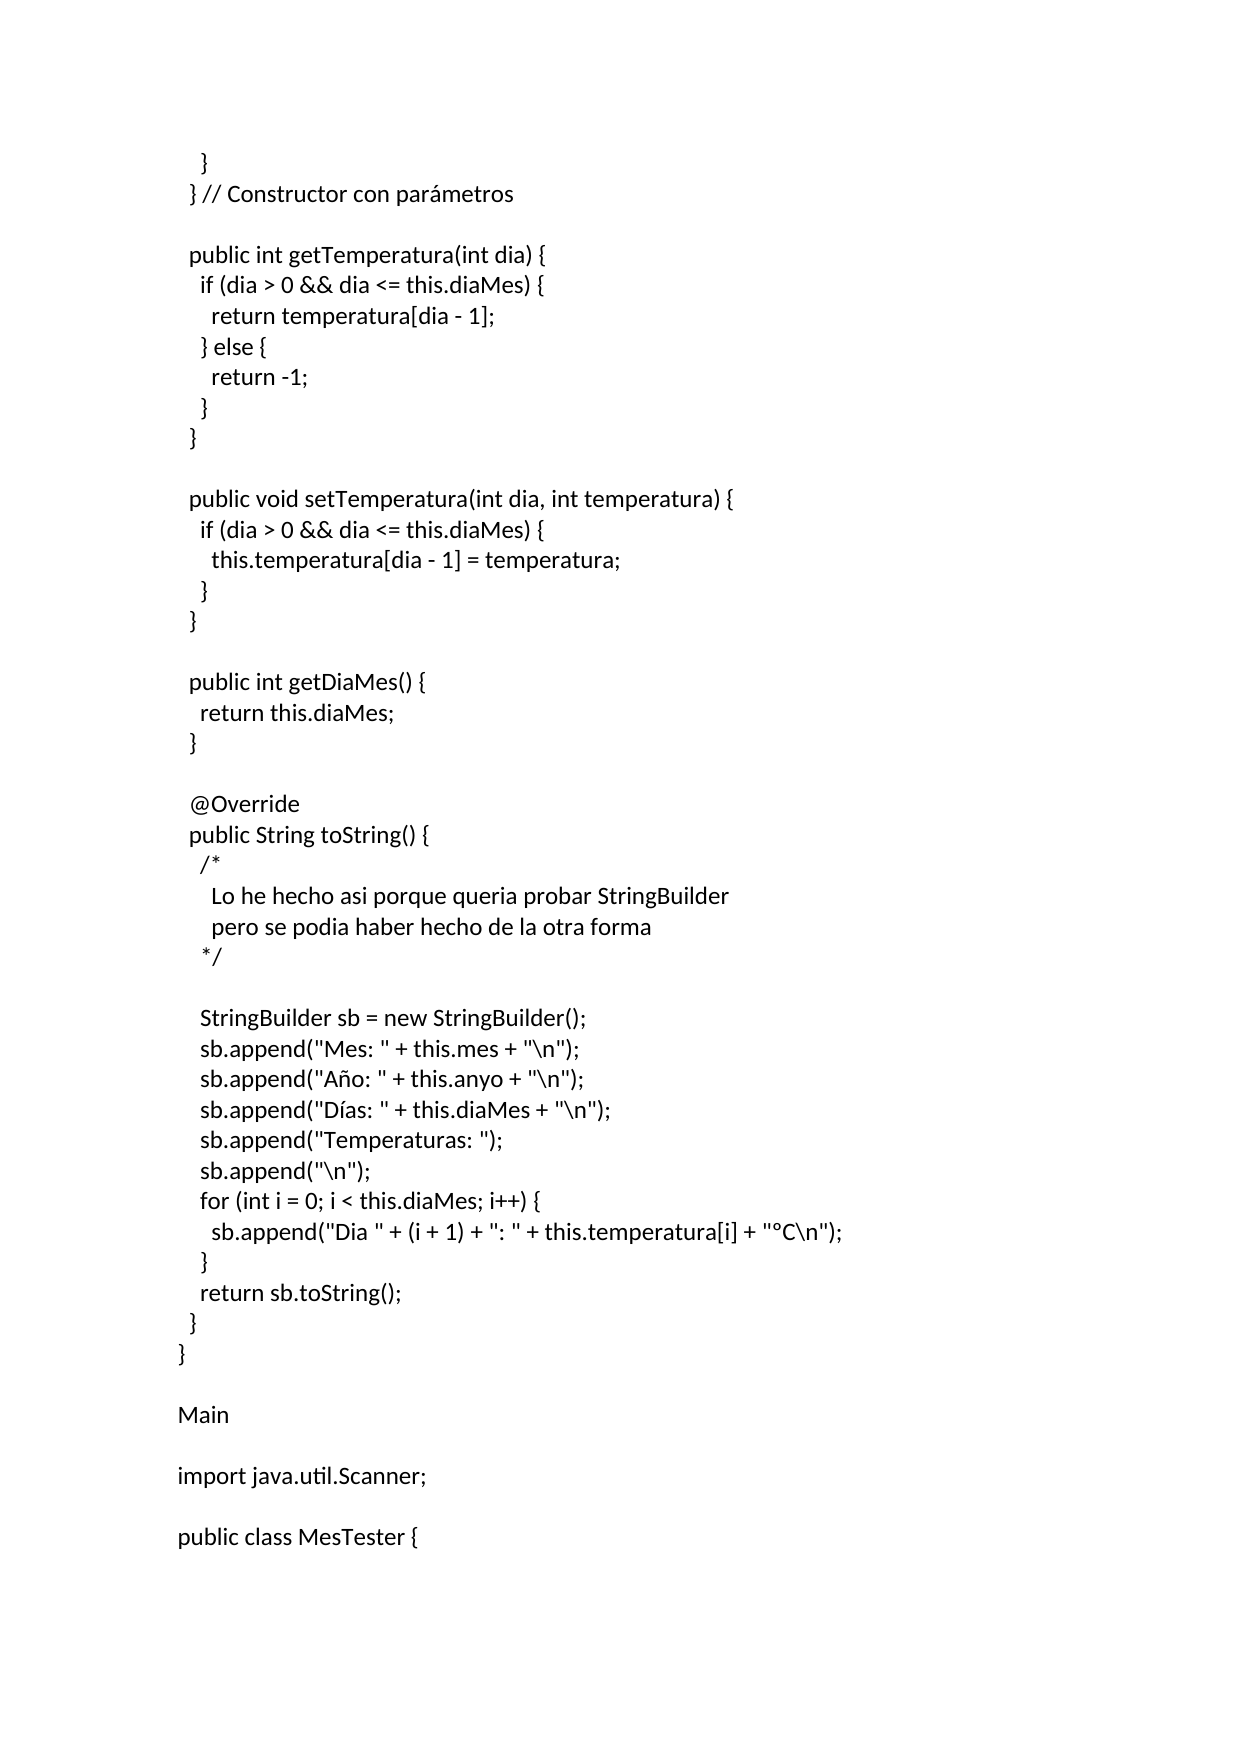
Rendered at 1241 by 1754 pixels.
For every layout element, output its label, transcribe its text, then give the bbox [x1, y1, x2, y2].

text if (dia > 0 && dia <= this.diaMes) { [177, 514, 1063, 544]
text } [177, 392, 1063, 422]
text } // Constructor con parámetros [177, 178, 1063, 209]
text Main [177, 1399, 1063, 1429]
text } [177, 727, 1063, 758]
text sb.append("\n"); [177, 1155, 1063, 1185]
text import java.util.Scanner; [177, 1460, 1063, 1491]
text } [177, 422, 1063, 453]
text } [177, 148, 1063, 178]
text sb.append("Días: " + this.diaMes + "\n"); [177, 1094, 1063, 1124]
text return temperatura[dia - 1]; [177, 300, 1063, 331]
text return sb.toString(); [177, 1277, 1063, 1307]
text /* [177, 849, 1063, 880]
text Lo he hecho asi porque queria probar StringBuilder [177, 880, 1063, 911]
text return -1; [177, 361, 1063, 392]
text } [177, 575, 1063, 605]
text return this.diaMes; [177, 697, 1063, 727]
text } [177, 1246, 1063, 1277]
text } [177, 605, 1063, 636]
text public int getTemperatura(int dia) { [177, 239, 1063, 270]
text StringBuilder sb = new StringBuilder(); [177, 1002, 1063, 1033]
text if (dia > 0 && dia <= this.diaMes) { [177, 270, 1063, 300]
text this.temperatura[dia - 1] = temperatura; [177, 544, 1063, 575]
text pero se podia haber hecho de la otra forma [177, 911, 1063, 941]
text } else { [177, 331, 1063, 361]
text sb.append("Dia " + (i + 1) + ": " + this.temperatura[i] + "ºC\n"); [177, 1216, 1063, 1246]
text public String toString() { [177, 819, 1063, 849]
text sb.append("Año: " + this.anyo + "\n"); [177, 1063, 1063, 1094]
text public void setTemperatura(int dia, int temperatura) { [177, 483, 1063, 514]
text } [177, 1307, 1063, 1338]
text for (int i = 0; i < this.diaMes; i++) { [177, 1185, 1063, 1216]
text } [177, 1338, 1063, 1368]
text public class MesTester { [177, 1521, 1063, 1552]
text @Override [177, 788, 1063, 819]
text sb.append("Temperaturas: "); [177, 1124, 1063, 1155]
text */ [177, 941, 1063, 972]
text public int getDiaMes() { [177, 666, 1063, 697]
text sb.append("Mes: " + this.mes + "\n"); [177, 1033, 1063, 1063]
